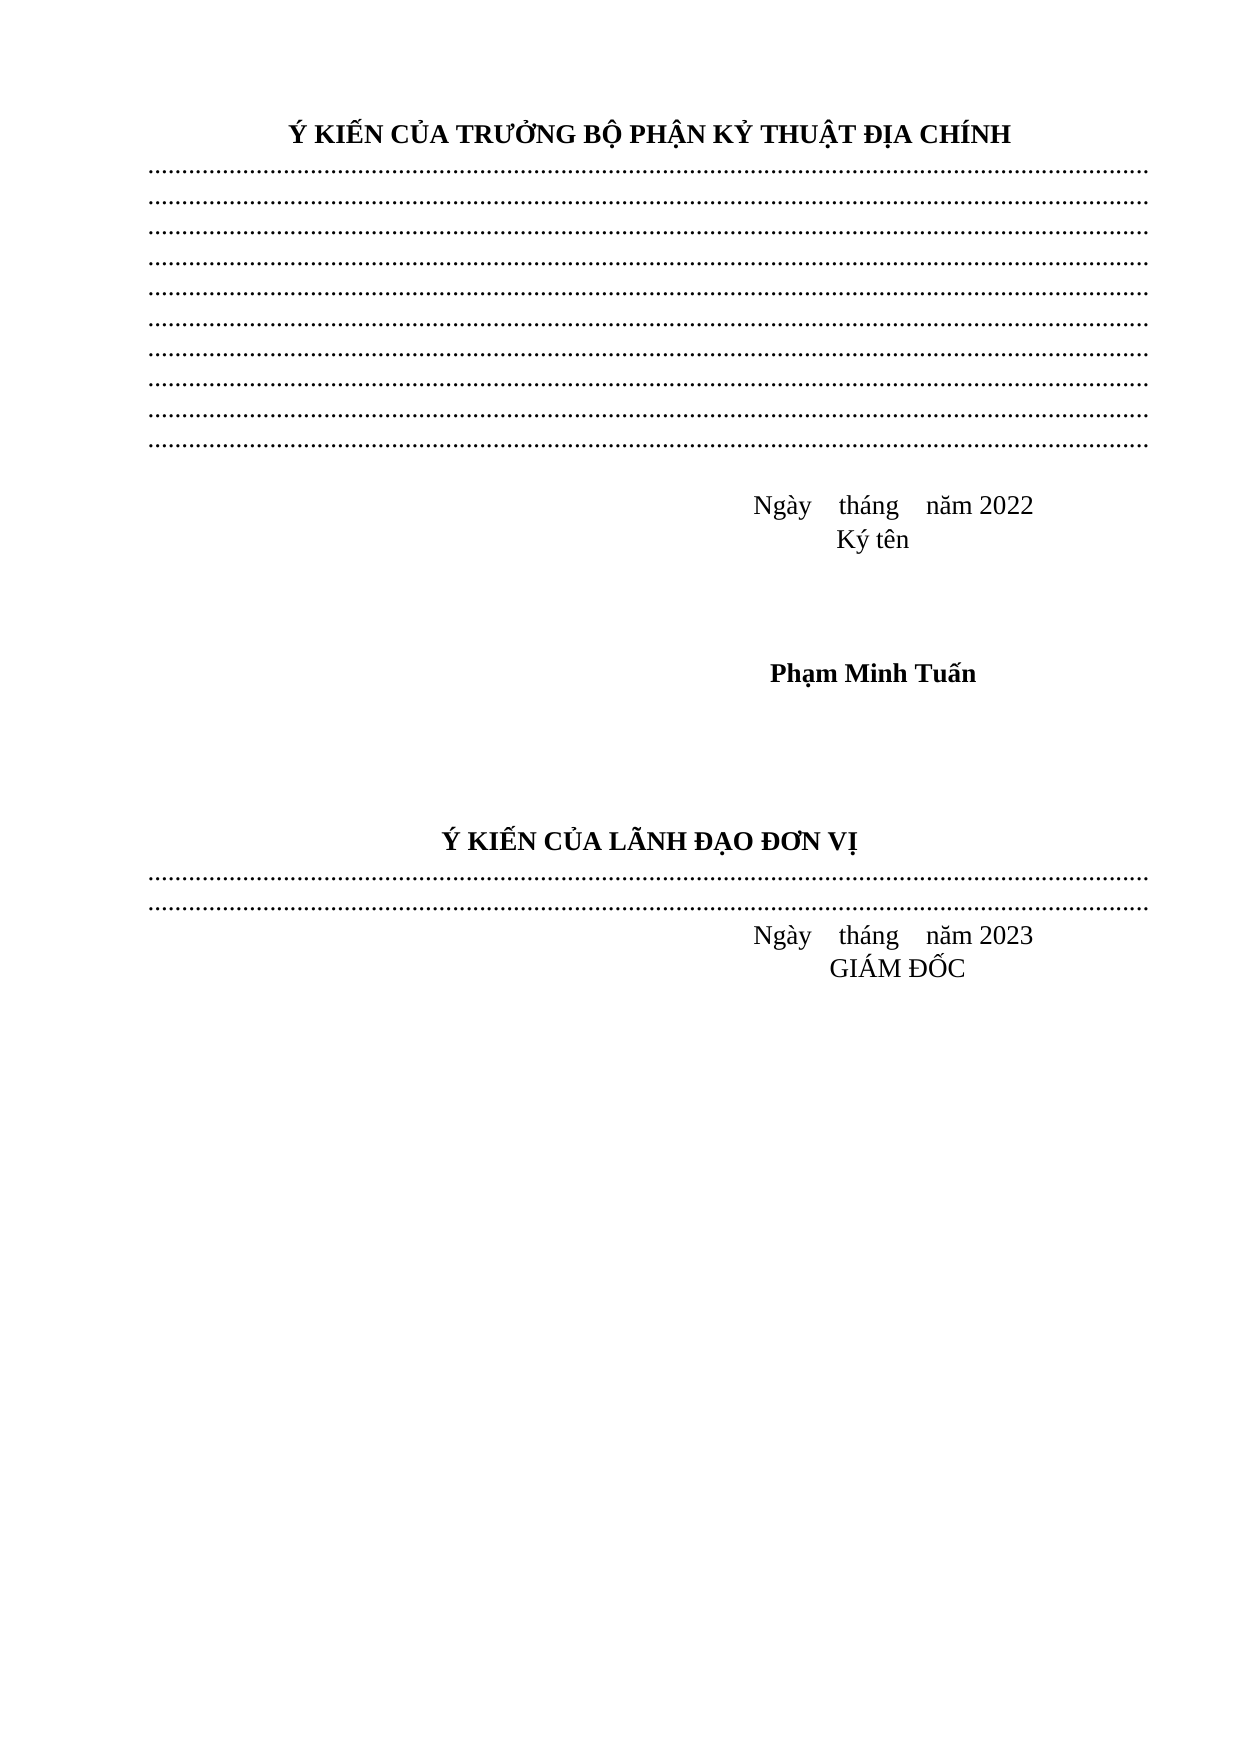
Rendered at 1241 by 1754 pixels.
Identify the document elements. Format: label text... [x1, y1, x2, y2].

list Phạm Minh Tuấn [148, 657, 1152, 688]
list GIÁM ĐỐC [148, 952, 1152, 1017]
list Ngày tháng năm 2023 [148, 919, 1033, 950]
list Ý KIẾN CỦA TRƯỞNG BỘ PHẬN KỶ THUẬT ĐỊA CHÍNH [148, 118, 1152, 149]
list Ngày tháng năm 2022 [148, 489, 1033, 521]
list Ký tên [148, 523, 1152, 554]
list Ý KIẾN CỦA LÃNH ĐẠO ĐƠN VỊ [148, 824, 1152, 856]
